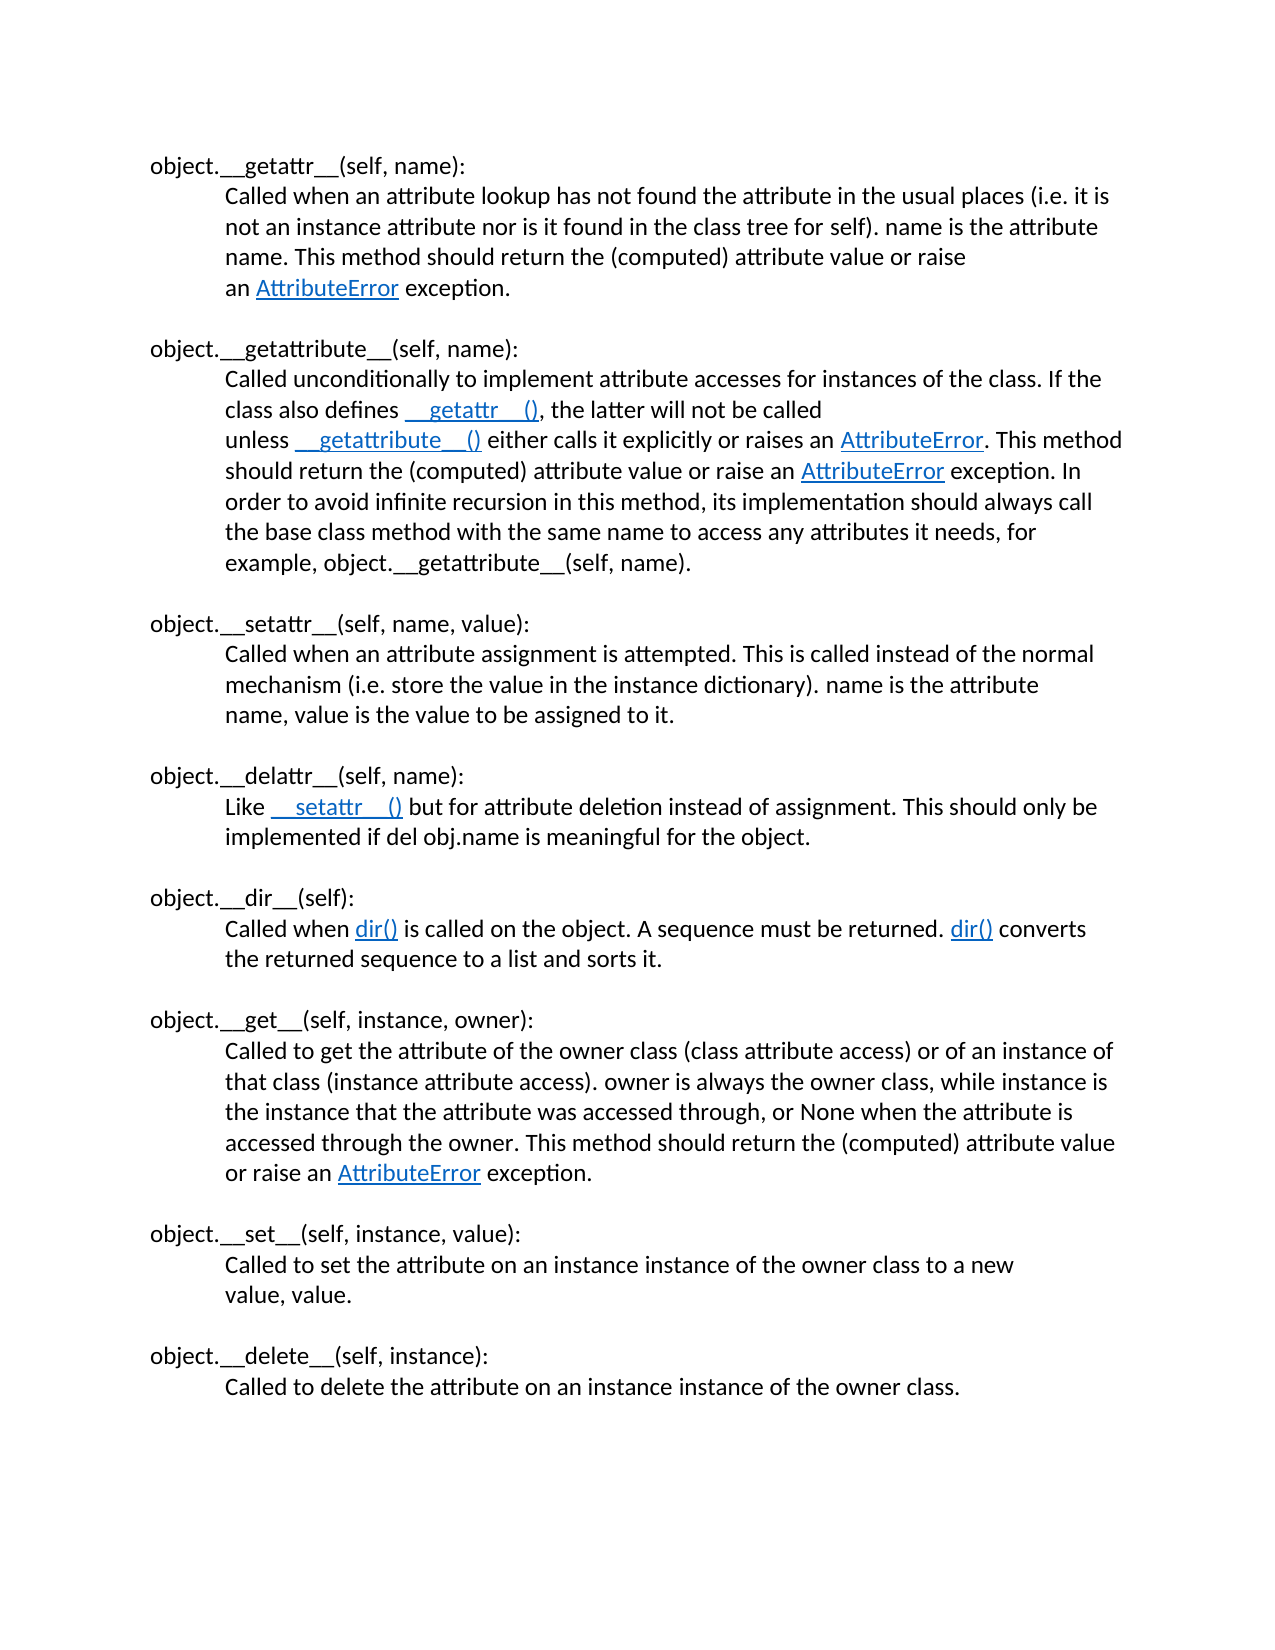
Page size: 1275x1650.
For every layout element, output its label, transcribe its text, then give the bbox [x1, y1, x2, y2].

text Called unconditionally to implement attribute accesses for instances of the class. If the class also defines __getattr__(), the latter will not be called unless __getattribute__() either calls it explicitly or raises an AttributeError. This method should return the (computed) attribute value or raise an AttributeError exception. In order to avoid infinite recursion in this method, its implementation should always call the base class method with the same name to access any attributes it needs, for example, object.__getattribute__(self, name). [225, 364, 1125, 577]
text object.__get__(self, instance, owner): [150, 1004, 1125, 1035]
text object.__setattr__(self, name, value): [150, 608, 1125, 638]
text object.__getattr__(self, name): [150, 150, 1125, 181]
text Called when an attribute lookup has not found the attribute in the usual places (i.e. it is not an instance attribute nor is it found in the class tree for self). name is the attribute name. This method should return the (computed) attribute value or raise an AttributeError exception. [225, 181, 1125, 303]
text Called when dir() is called on the object. A sequence must be returned. dir() converts the returned sequence to a list and sorts it. [225, 913, 1125, 974]
text object.__dir__(self): [150, 882, 1125, 913]
text Called to delete the attribute on an instance instance of the owner class. [150, 1371, 1125, 1401]
text Called when an attribute assignment is attempted. This is called instead of the normal mechanism (i.e. store the value in the instance dictionary). name is the attribute name, value is the value to be assigned to it. [225, 638, 1125, 730]
text Called to get the attribute of the owner class (class attribute access) or of an instance of that class (instance attribute access). owner is always the owner class, while instance is the instance that the attribute was accessed through, or None when the attribute is accessed through the owner. This method should return the (computed) attribute value or raise an AttributeError exception. [225, 1035, 1125, 1188]
text Called to set the attribute on an instance instance of the owner class to a new value, value. [225, 1249, 1125, 1310]
text object.__delete__(self, instance): [150, 1340, 1125, 1371]
text object.__delattr__(self, name): [150, 760, 1125, 791]
text object.__set__(self, instance, value): [150, 1218, 1125, 1249]
text object.__getattribute__(self, name): [150, 333, 1125, 364]
text Like __setattr__() but for attribute deletion instead of assignment. This should only be implemented if del obj.name is meaningful for the object. [225, 791, 1125, 852]
